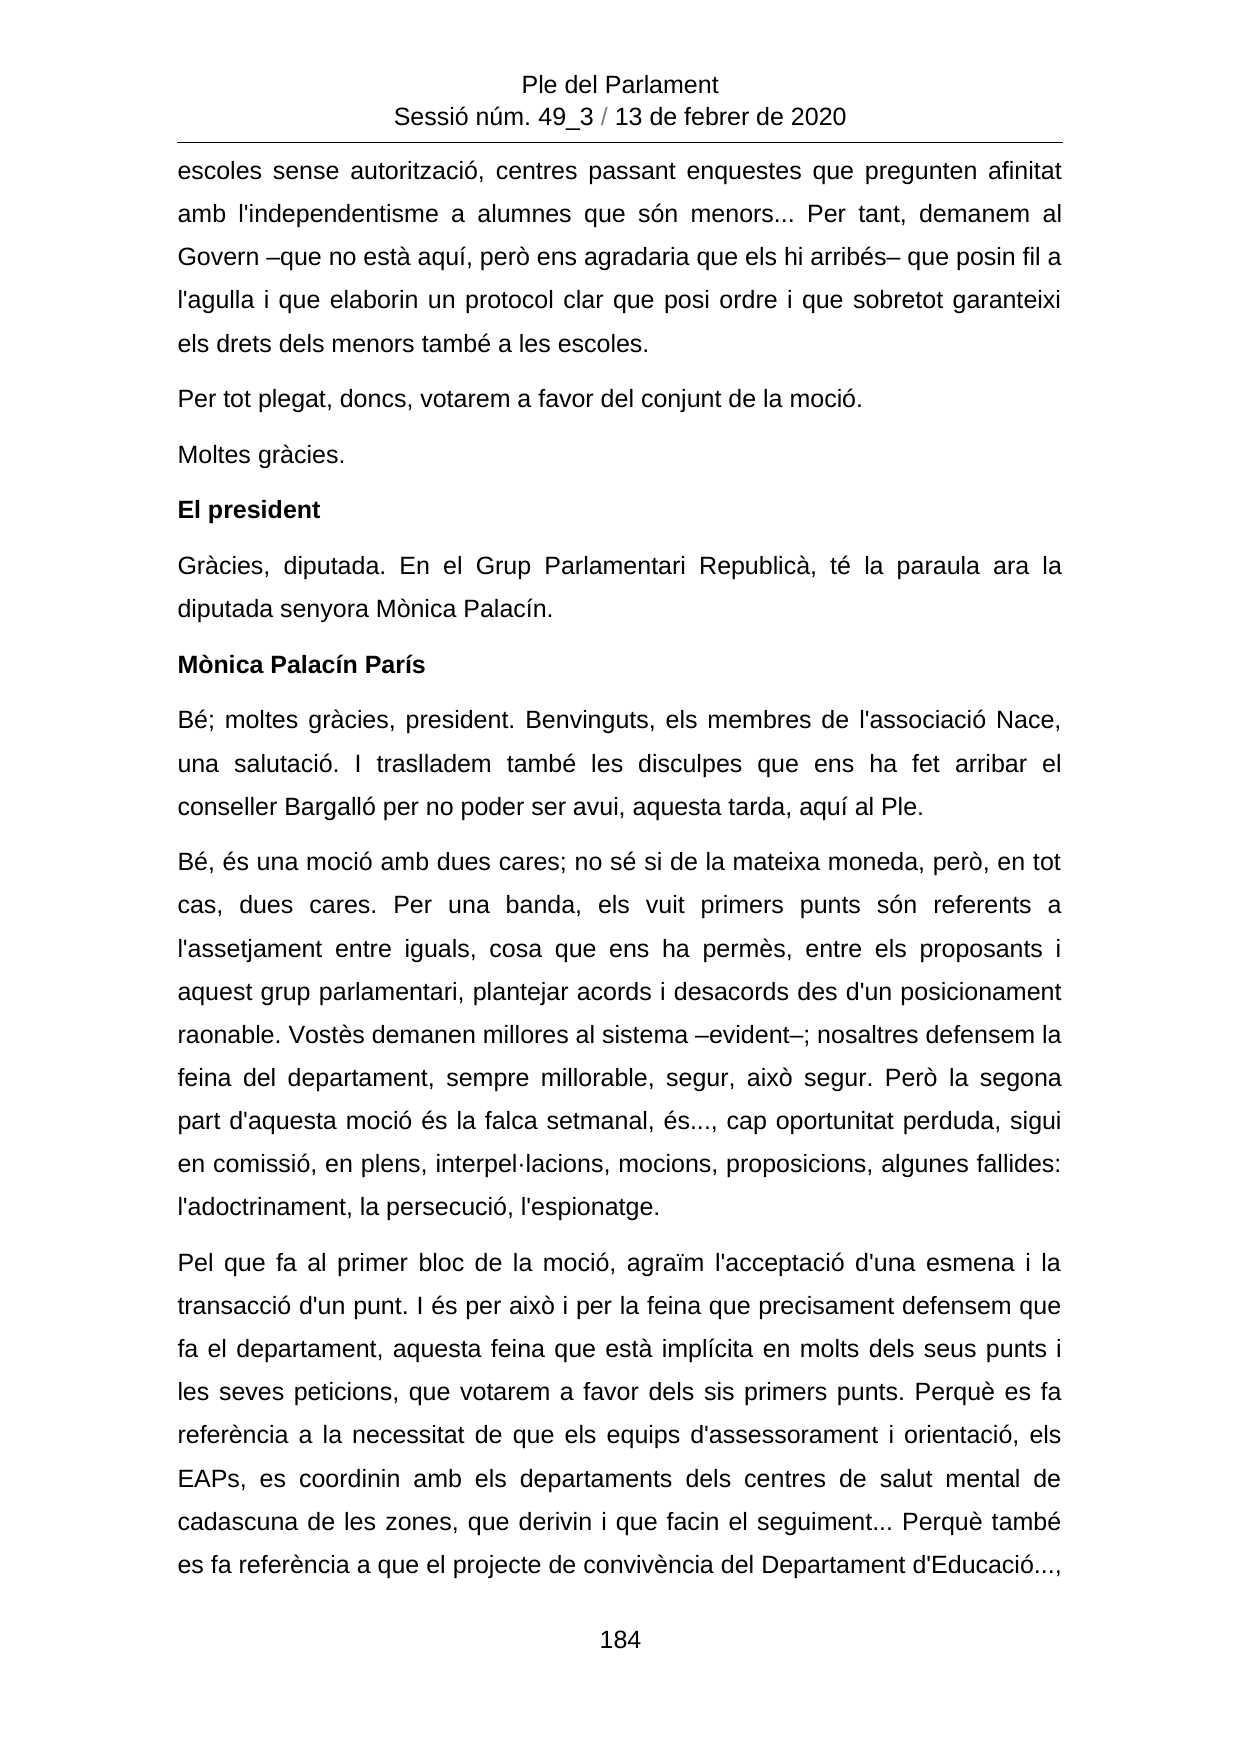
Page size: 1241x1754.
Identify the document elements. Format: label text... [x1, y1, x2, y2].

text Gràcies, diputada. En el Grup Parlamentari Republicà, té la paraula ara la diputada senyora Mònica Palacín. [177, 551, 1063, 623]
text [177, 1248, 1063, 1578]
text El president [177, 495, 1063, 524]
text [177, 156, 1063, 357]
text Moltes gràcies. [177, 440, 1063, 468]
text Mònica Palacín París [177, 650, 1063, 678]
text Bé; moltes gràcies, president. Benvinguts, els membres de l'associació Nace, una salutació. I traslladem també les disculpes que ens ha fet arribar el conseller Bargalló per no poder ser avui, aquesta tarda, aquí al Ple. [177, 705, 1063, 820]
text Bé, és una moció amb dues cares; no sé si de la mateixa moneda, però, en tot cas, dues cares. Per una banda, els vuit primers punts són referents a l'assetjament entre iguals, cosa que ens ha permès, entre els proposants i aquest grup parlamentari, plantejar acords i desacords des d'un posicionament raonable. Vostès demanen millores al sistema –evident–; nosaltres defensem la feina del departament, sempre millorable, segur, això segur. Però la segona part d'aquesta moció és la falca setmanal, és..., cap oportunitat perduda, sigui en comissió, en plens, interpel·lacions, mocions, proposicions, algunes fallides: l'adoctrinament, la persecució, l'espionatge. [177, 847, 1063, 1221]
text Per tot plegat, doncs, votarem a favor del conjunt de la moció. [177, 384, 1063, 413]
